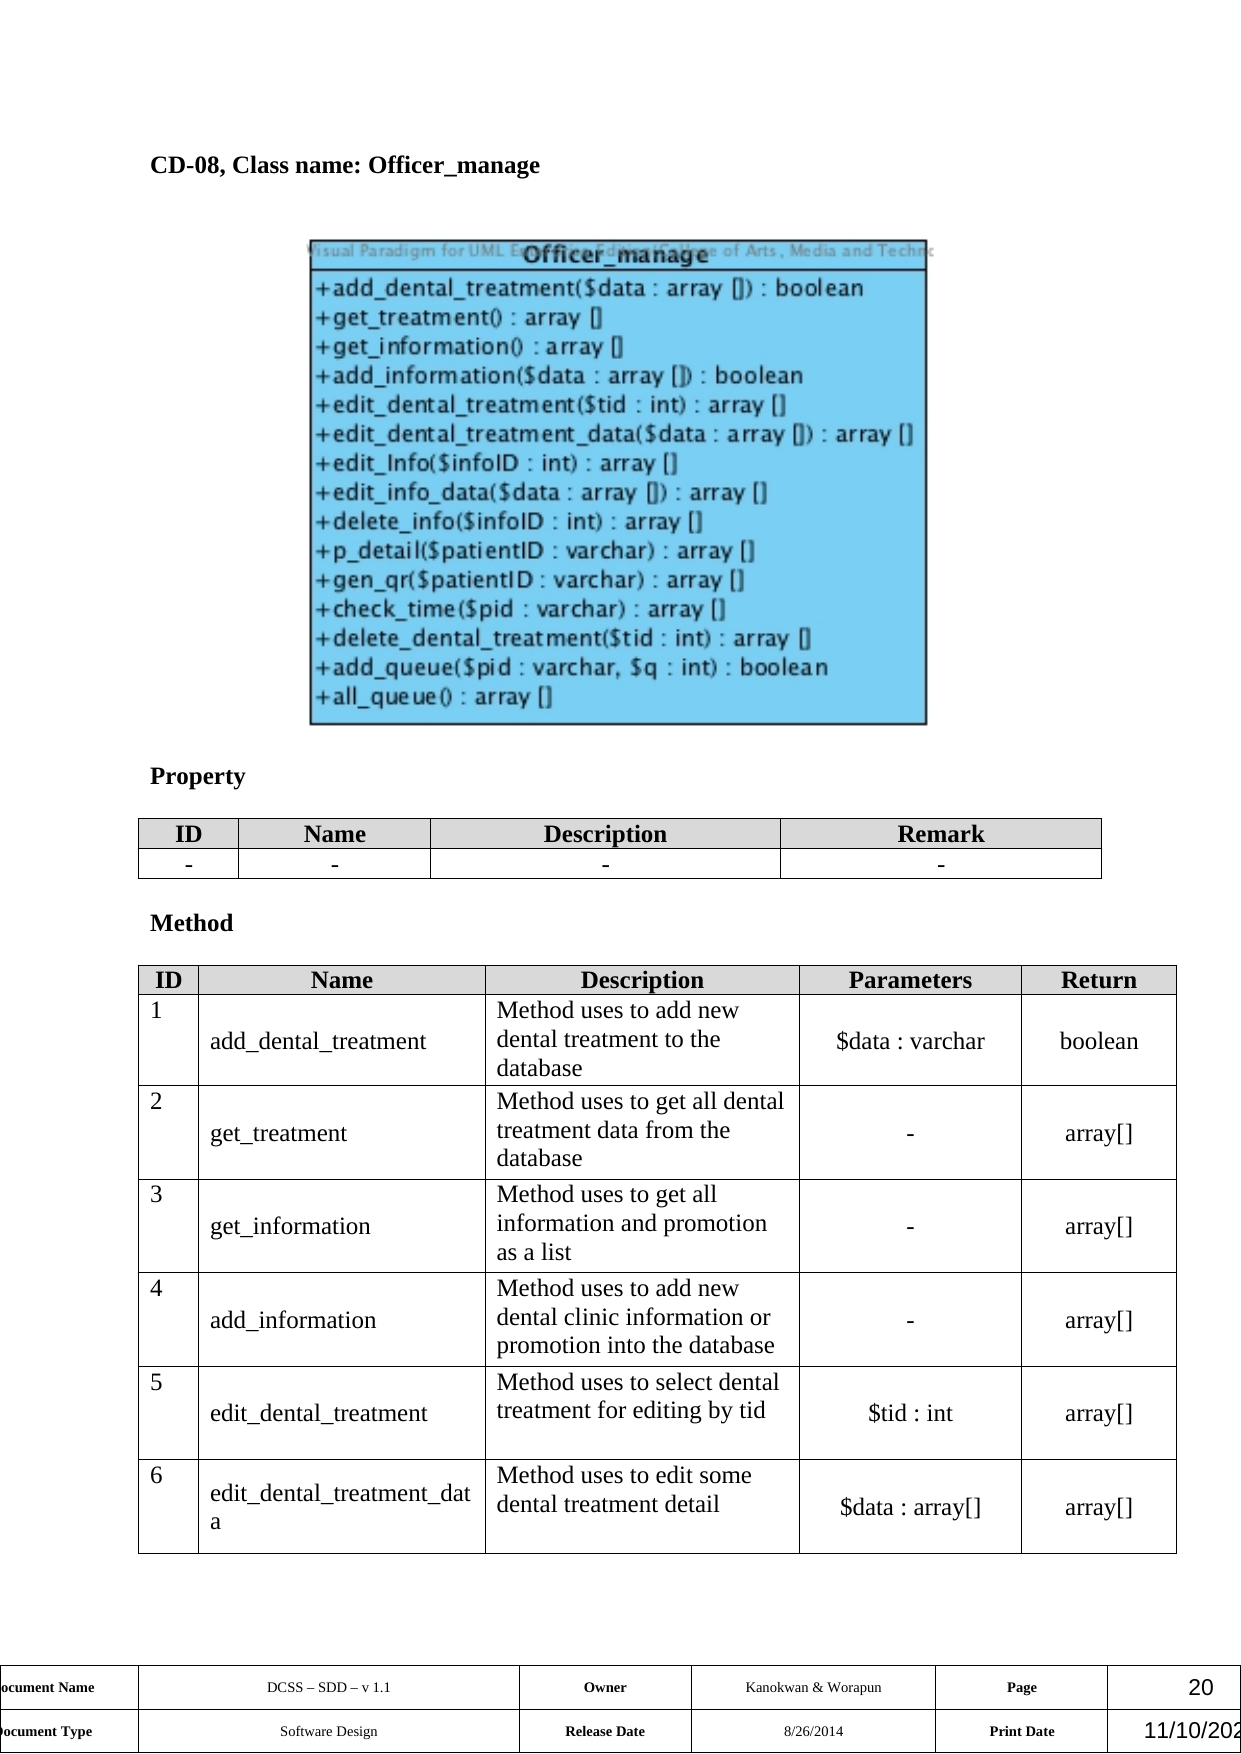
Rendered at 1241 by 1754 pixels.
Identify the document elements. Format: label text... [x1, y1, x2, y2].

table_cell - [431, 849, 780, 878]
table_cell $data : array[] [800, 1460, 1021, 1553]
table_header Parameters [800, 966, 1021, 994]
table_cell - [800, 1086, 1021, 1178]
table_cell array[] [1022, 1086, 1176, 1178]
text CD-08, Class name: Officer_manage [150, 150, 1090, 179]
table_cell $data : varchar [800, 995, 1021, 1085]
table_cell array[] [1022, 1273, 1176, 1366]
table_header Description [486, 966, 799, 994]
table_header Return [1022, 966, 1176, 994]
table_header Name [199, 966, 485, 994]
table_header Name [239, 819, 430, 848]
table_header Remark [781, 819, 1101, 848]
table_header Description [431, 819, 780, 848]
table_cell edit_dental_treatment [199, 1367, 485, 1459]
table_cell - [781, 849, 1101, 878]
table_cell array[] [1022, 1367, 1176, 1459]
table_cell Method uses to get all information and promotion as a list [486, 1180, 799, 1272]
table_cell Method uses to edit some dental treatment detail [486, 1460, 799, 1553]
table_cell 4 [139, 1273, 198, 1366]
table_cell $tid : int [800, 1367, 1021, 1459]
table_cell - [800, 1273, 1021, 1366]
table_cell edit_dental_treatment_data [199, 1460, 485, 1553]
table_cell array[] [1022, 1180, 1176, 1272]
table_cell - [239, 849, 430, 878]
table_cell array[] [1022, 1460, 1176, 1553]
table_cell Method uses to select dental treatment for editing by tid [486, 1367, 799, 1459]
table_cell get_treatment [199, 1086, 485, 1178]
table_header ID [139, 819, 238, 848]
table_cell Method uses to add new dental treatment to the database [486, 995, 799, 1085]
text Method [150, 908, 1090, 936]
table_cell add_dental_treatment [199, 995, 485, 1085]
table_cell 2 [139, 1086, 198, 1178]
text Property [150, 761, 1090, 789]
table_cell get_information [199, 1180, 485, 1272]
table_cell Method uses to add new dental clinic information or promotion into the database [486, 1273, 799, 1366]
table_cell 5 [139, 1367, 198, 1459]
table_cell 6 [139, 1460, 198, 1553]
table_cell Method uses to get all dental treatment data from the database [486, 1086, 799, 1178]
table_cell 3 [139, 1180, 198, 1272]
table_cell 1 [139, 995, 198, 1085]
table_cell boolean [1022, 995, 1176, 1085]
table_cell - [139, 849, 238, 878]
table_cell add_information [199, 1273, 485, 1366]
picture [306, 236, 934, 732]
table_header ID [139, 966, 198, 994]
table_cell - [800, 1180, 1021, 1272]
